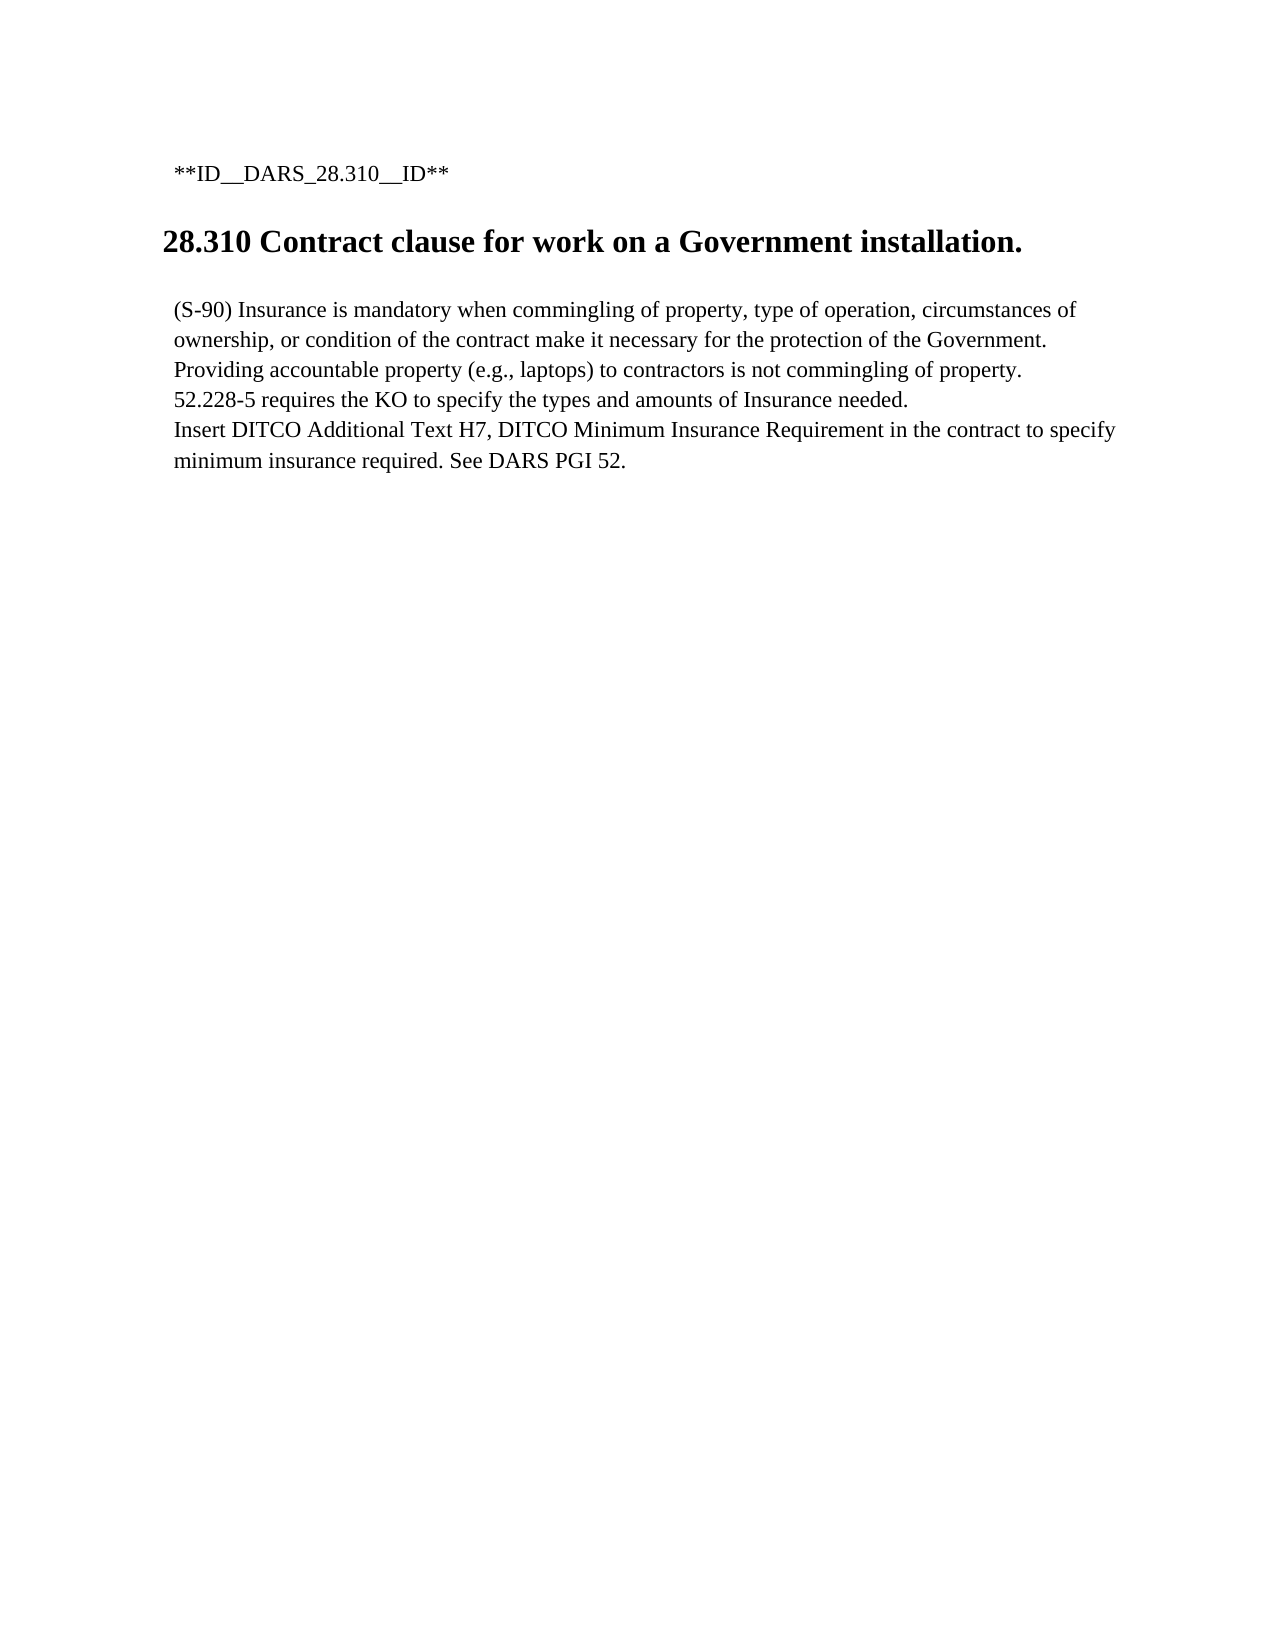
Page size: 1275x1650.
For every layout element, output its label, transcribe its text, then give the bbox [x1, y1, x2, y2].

text **ID__DARS_28.310__ID** [163, 150, 1135, 197]
text Insert DITCO Additional Text H7, DITCO Minimum Insurance Requirement in the contract to specify minimum insurance required. See DARS PGI 52. [163, 406, 1135, 483]
text 52.228-5 requires the KO to specify the types and amounts of Insurance needed. [163, 376, 1135, 406]
text (S-90) Insurance is mandatory when commingling of property, type of operation, circumstances of ownership, or condition of the contract make it necessary for the protection of the Government. Providing accountable property (e.g., laptops) to contractors is not commingling of property. [163, 285, 1135, 376]
subtitle 28.310 Contract clause for work on a Government installation. [162, 222, 1125, 259]
